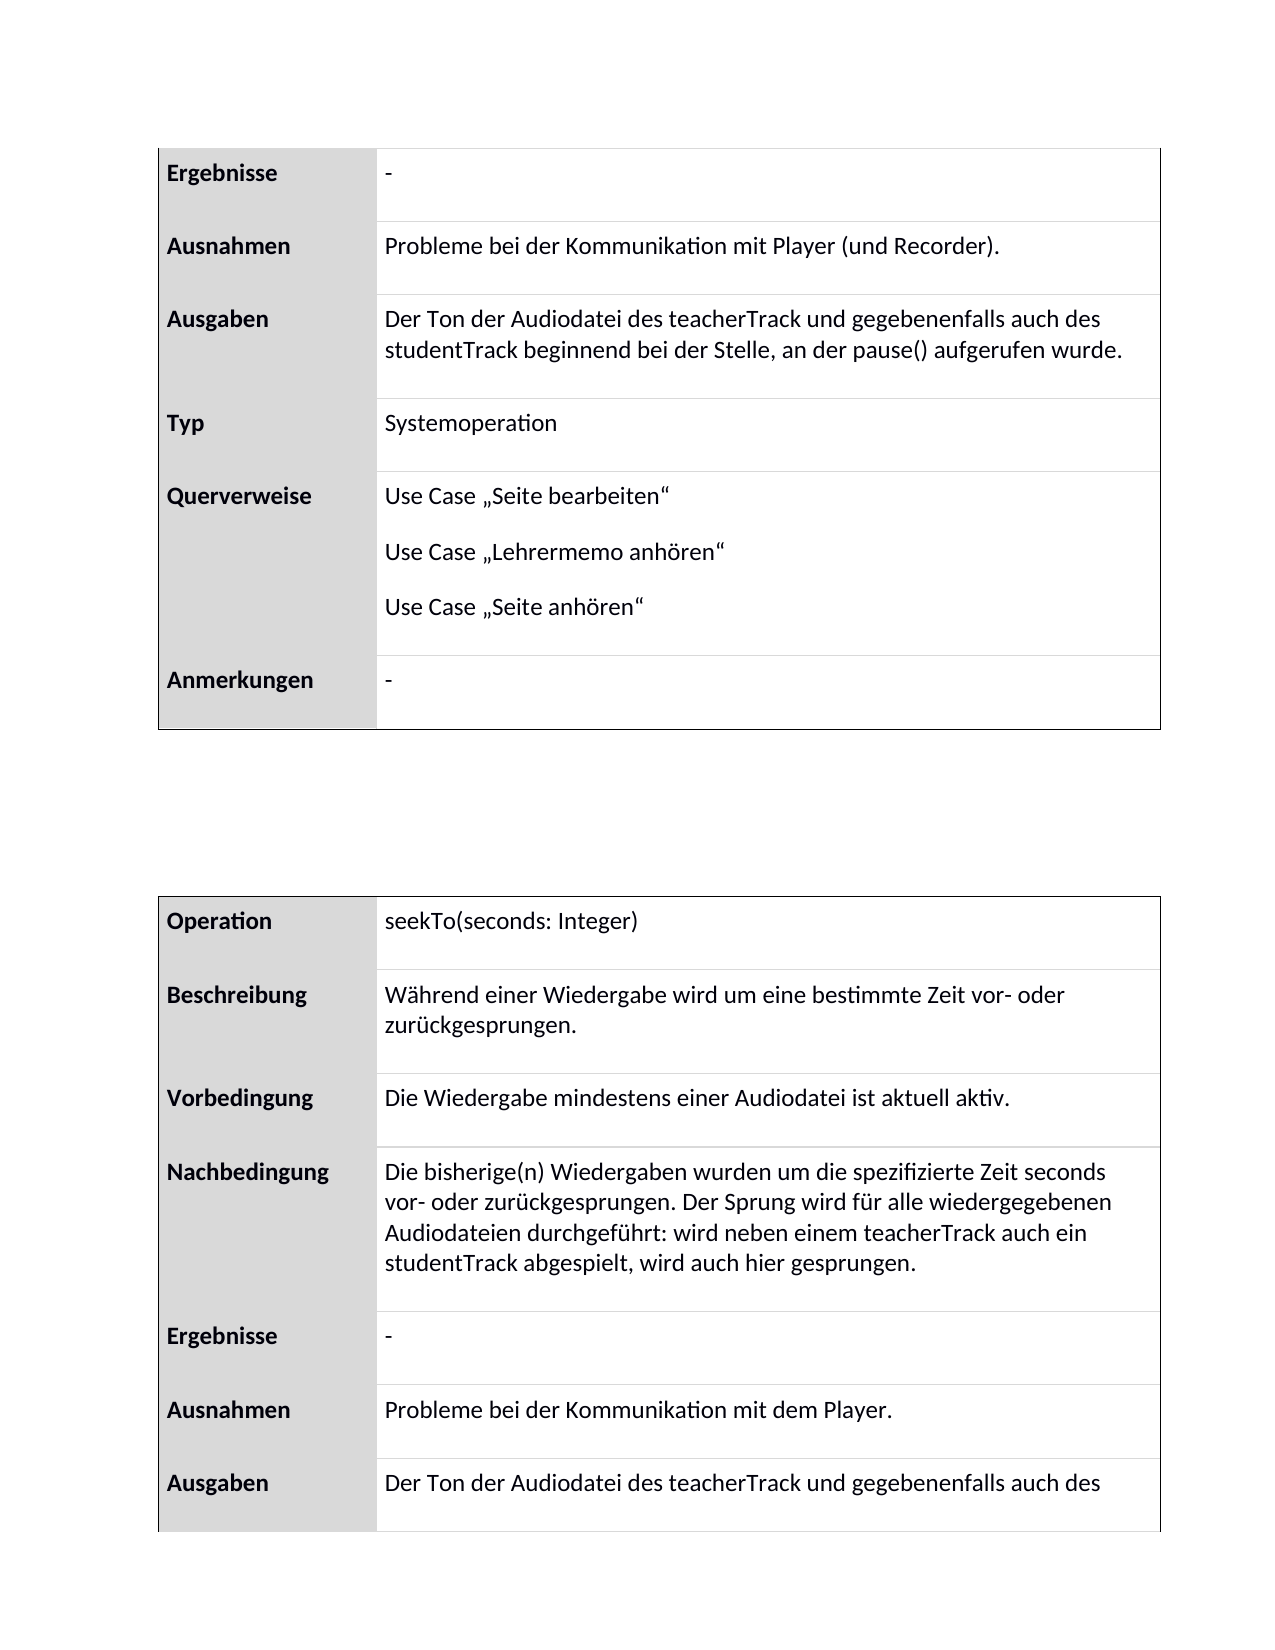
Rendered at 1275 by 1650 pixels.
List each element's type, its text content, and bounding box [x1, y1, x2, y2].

table_cell - [377, 149, 1160, 221]
table_cell Vorbedingung [159, 1074, 376, 1146]
table_cell Der Ton der Audiodatei des teacherTrack und gegebenenfalls auch des studentTrack an der durch seconds spezifizierten Stelle. [377, 1459, 1160, 1531]
table_cell Probleme bei der Kommunikation mit Player (und Recorder). [377, 222, 1160, 294]
table_cell Probleme bei der Kommunikation mit dem Player. [377, 1385, 1160, 1458]
table_cell Use Case „Seite bearbeiten“ Use Case „Lehrermemo anhören“ Use Case „Seite anhören“ [377, 472, 1160, 655]
table_cell Typ [159, 399, 376, 471]
table_cell Systemoperation [377, 399, 1160, 471]
table_header seekTo(seconds: Integer) [377, 897, 1160, 969]
table_cell Ergebnisse [159, 149, 376, 221]
table_cell Ausgaben [159, 1459, 376, 1531]
table_cell Beschreibung [159, 970, 376, 1073]
table_cell - [377, 656, 1160, 728]
table_cell Ausnahmen [159, 1385, 376, 1458]
table_header Operation [159, 897, 376, 969]
table_cell Während einer Wiedergabe wird um eine bestimmte Zeit vor- oder zurückgesprungen. [377, 970, 1160, 1073]
table_cell Ausgaben [159, 295, 376, 398]
table_cell Nachbedingung [159, 1148, 376, 1311]
table_cell Der Ton der Audiodatei des teacherTrack und gegebenenfalls auch des studentTrack beginnend bei der Stelle, an der pause() aufgerufen wurde. [377, 295, 1160, 398]
table_cell Querverweise [159, 472, 376, 655]
table_cell - [377, 1312, 1160, 1384]
table_cell Die Wiedergabe mindestens einer Audiodatei ist aktuell aktiv. [377, 1074, 1160, 1146]
table_cell Die bisherige(n) Wiedergaben wurden um die spezifizierte Zeit seconds vor- oder zurückgesprungen. Der Sprung wird für alle wiedergegebenen Audiodateien durchgeführt: wird neben einem teacherTrack auch ein studentTrack abgespielt, wird auch hier gesprungen. [377, 1148, 1160, 1311]
table_cell Ergebnisse [159, 1312, 376, 1384]
table_cell Ausnahmen [159, 222, 376, 294]
table_cell Anmerkungen [159, 656, 376, 728]
